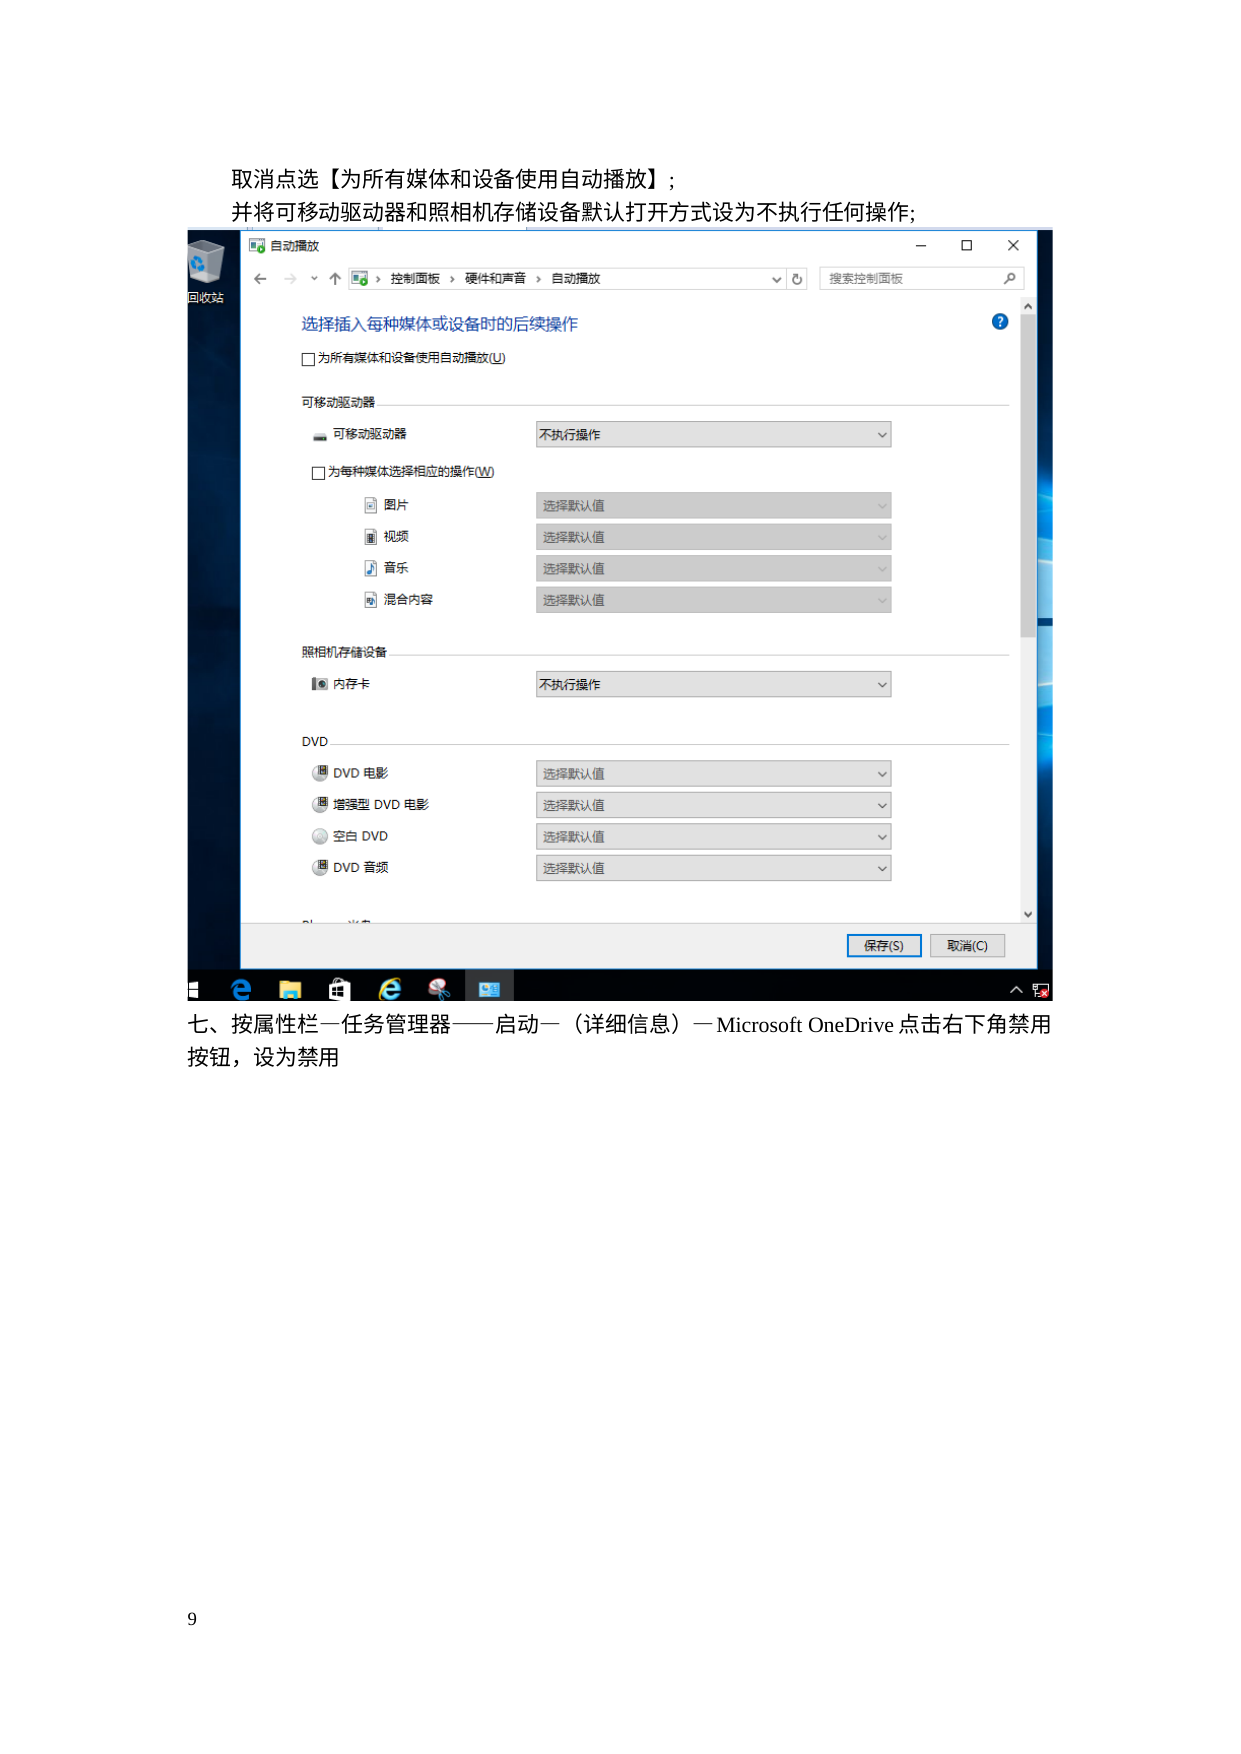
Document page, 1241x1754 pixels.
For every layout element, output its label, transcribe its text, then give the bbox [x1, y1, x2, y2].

text 并将可移动驱动器和照相机存储设备默认打开方式设为不执行任何操作; [187, 194, 1053, 227]
text 取消点选【为所有媒体和设备使用自动播放】; [187, 162, 1053, 194]
picture [187, 227, 1053, 1001]
text 七、按属性栏—任务管理器——启动—（详细信息）—Microsoft OneDrive点击右下角禁用按钮，设为禁用 [187, 1007, 1053, 1072]
picture [1043, 496, 1053, 501]
